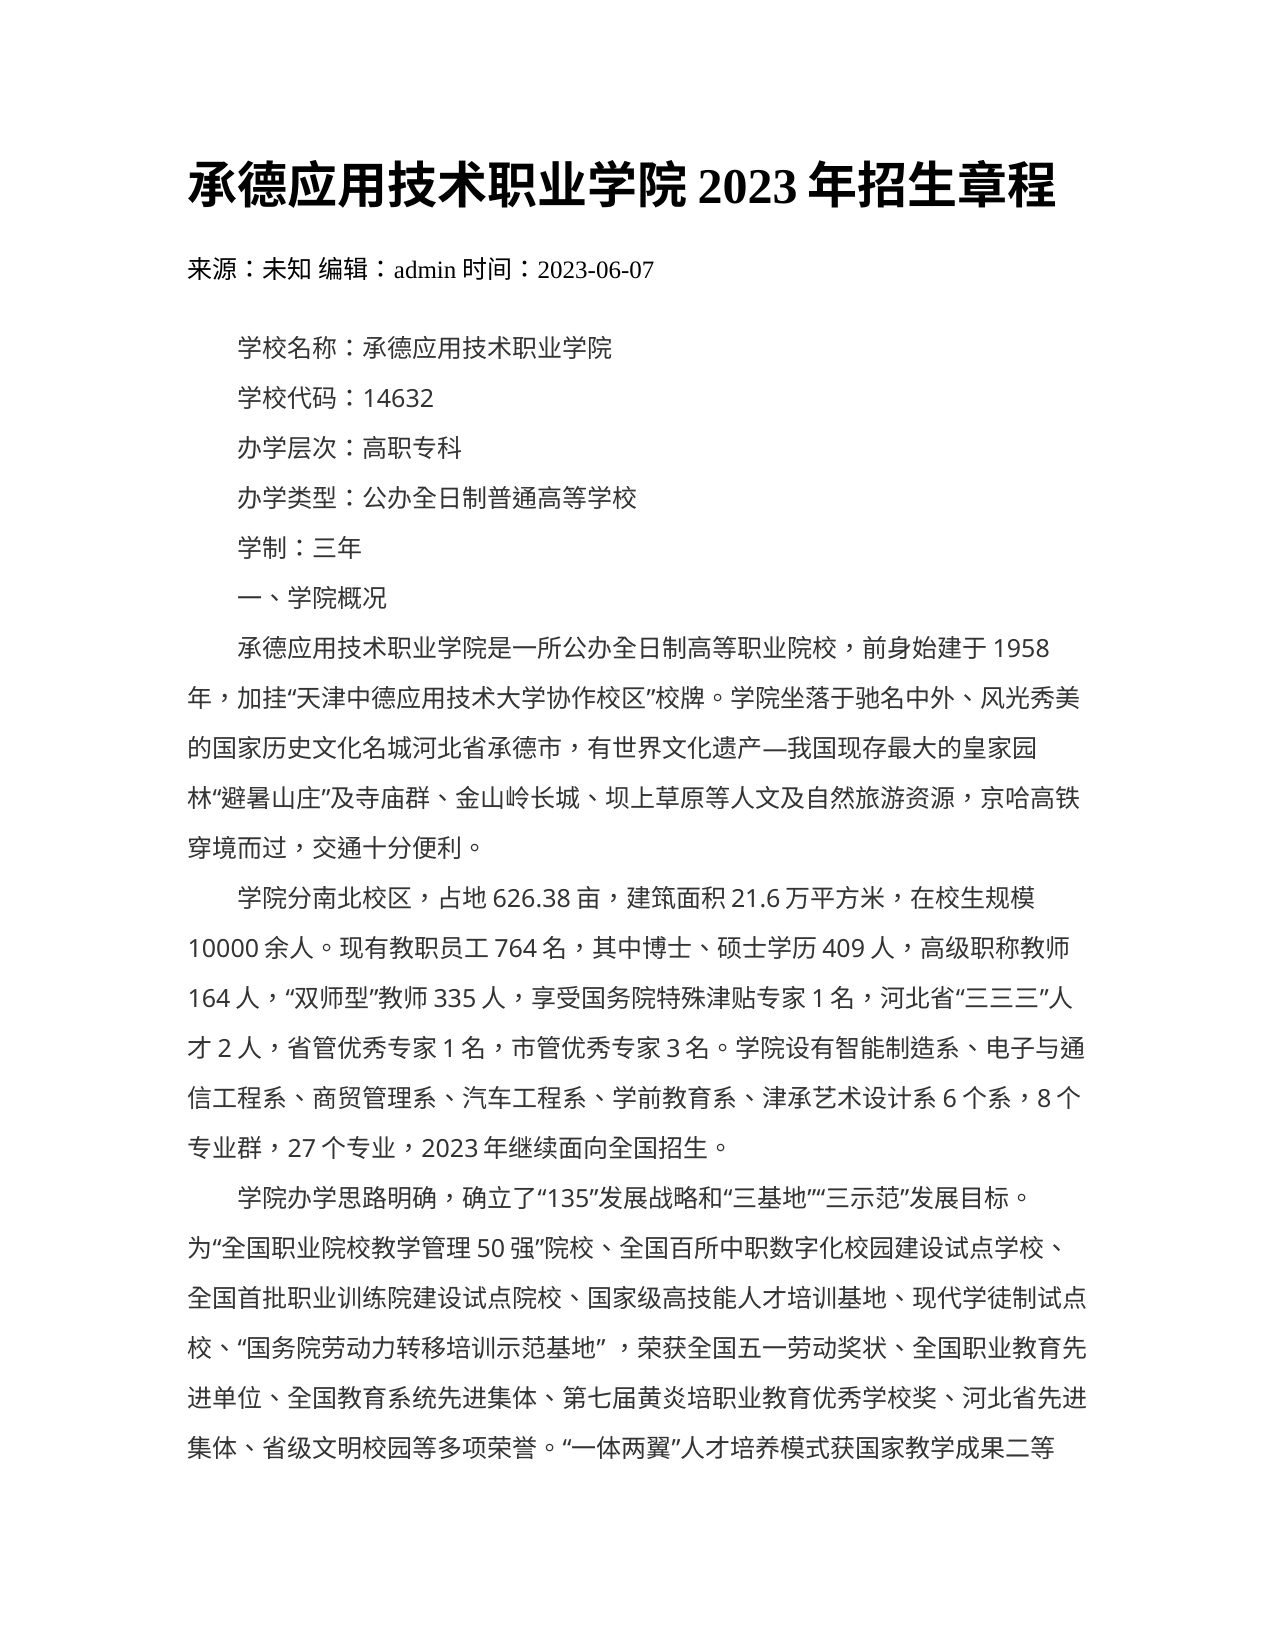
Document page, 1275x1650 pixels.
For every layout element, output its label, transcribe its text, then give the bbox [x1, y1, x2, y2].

text 承德应用技术职业学院是一所公办全日制高等职业院校，前身始建于1958年，加挂“天津中德应用技术大学协作校区”校牌。学院坐落于驰名中外、风光秀美的国家历史文化名城河北省承德市，有世界文化遗产—我国现存最大的皇家园林“避暑山庄”及寺庙群、金山岭长城、坝上草原等人文及自然旅游资源，京哈高铁穿境而过，交通十分便利。 [187, 614, 1087, 864]
subtitle 承德应用技术职业学院2023年招生章程 [187, 150, 1087, 218]
text 办学层次：高职专科 [187, 414, 1087, 464]
text 一、学院概况 [187, 564, 1087, 614]
text 来源：未知 编辑：admin 时间：2023-06-07 [187, 252, 1087, 286]
text 学校代码：14632 [187, 364, 1087, 414]
text 学制：三年 [187, 514, 1087, 564]
text 学校名称：承德应用技术职业学院 [187, 314, 1087, 364]
text 办学类型：公办全日制普通高等学校 [187, 464, 1087, 514]
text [187, 1164, 1087, 1464]
text 学院分南北校区，占地626.38亩，建筑面积21.6万平方米，在校生规模10000余人。现有教职员工764名，其中博士、硕士学历409人，高级职称教师164人，“双师型”教师335人，享受国务院特殊津贴专家1名，河北省“三三三”人才2人，省管优秀专家1名，市管优秀专家3名。学院设有智能制造系、电子与通信工程系、商贸管理系、汽车工程系、学前教育系、津承艺术设计系6个系，8个专业群，27个专业，2023年继续面向全国招生。 [187, 864, 1087, 1164]
